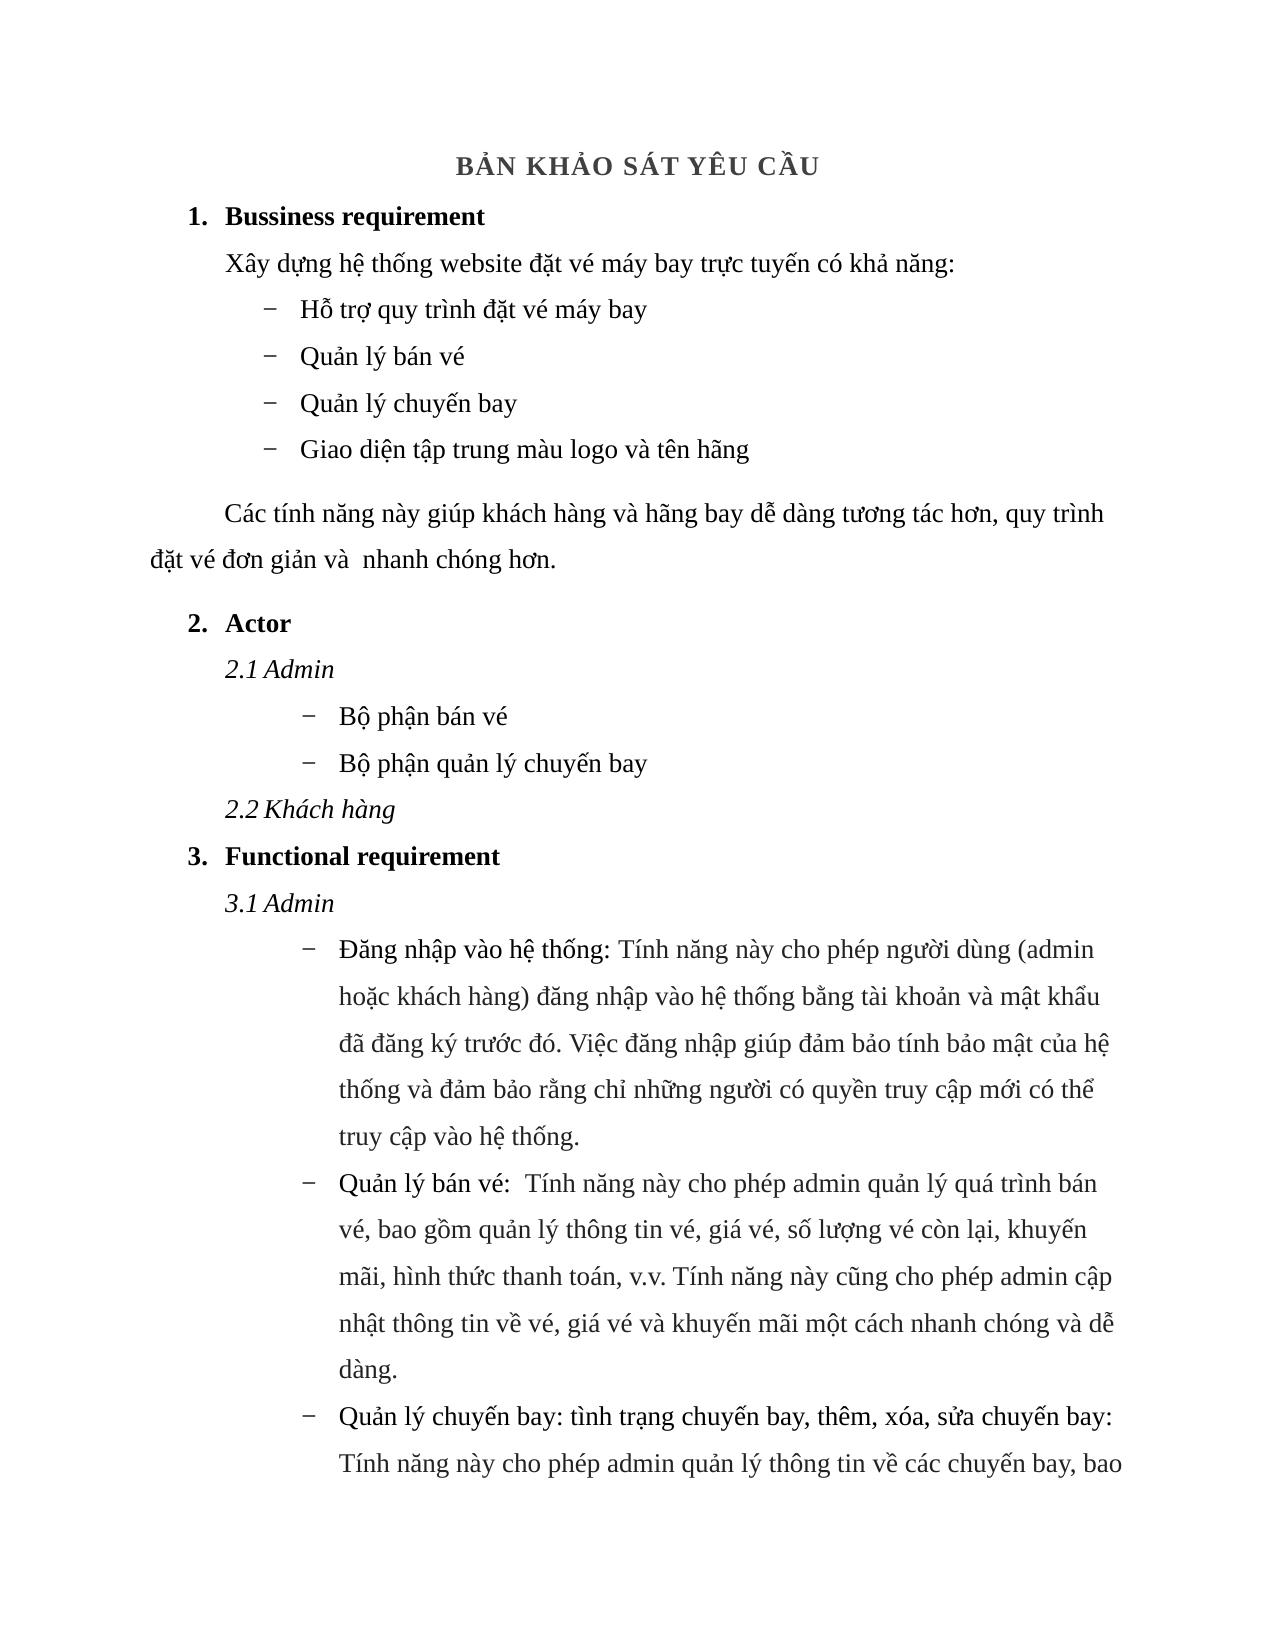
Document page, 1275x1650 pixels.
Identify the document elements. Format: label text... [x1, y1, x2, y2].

list Khách hàng [225, 793, 1125, 825]
list Bộ phận bán vé [301, 700, 1125, 731]
text Các tính năng này giúp khách hàng và hãng bay dễ dàng tương tác hơn, quy trình đặt vé đơn giản và nhanh chóng hơn. [150, 497, 1125, 575]
list Functional requirement [187, 840, 1125, 871]
list Admin [225, 653, 1125, 685]
list Bộ phận quản lý chuyến bay [301, 747, 1125, 778]
list Quản lý bán vé [262, 340, 1125, 371]
list Xây dựng hệ thống website đặt vé máy bay trực tuyến có khả năng: [225, 247, 1125, 278]
list Actor [187, 607, 1125, 638]
subtitle BẢN KHẢO SÁT YÊU CẦU [150, 150, 1125, 181]
list Bussiness requirement [187, 200, 1125, 231]
list Admin [225, 887, 1125, 918]
list Giao diện tập trung màu logo và tên hãng [262, 433, 1125, 465]
list Quản lý chuyến bay [262, 387, 1125, 418]
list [301, 1400, 1125, 1478]
list Quản lý bán vé: Tính năng này cho phép admin quản lý quá trình bán vé, bao gồm quản lý thông tin vé, giá vé, số lượng vé còn lại, khuyến mãi, hình thức thanh toán, v.v. Tính năng này cũng cho phép admin cập nhật thông tin về vé, giá vé và khuyến mãi một cách nhanh chóng và dễ dàng. [301, 1167, 1125, 1385]
list Hỗ trợ quy trình đặt vé máy bay [262, 293, 1125, 325]
list Đăng nhập vào hệ thống: Tính năng này cho phép người dùng (admin hoặc khách hàng) đăng nhập vào hệ thống bằng tài khoản và mật khẩu đã đăng ký trước đó. Việc đăng nhập giúp đảm bảo tính bảo mật của hệ thống và đảm bảo rằng chỉ những người có quyền truy cập mới có thể truy cập vào hệ thống. [301, 933, 1125, 1151]
